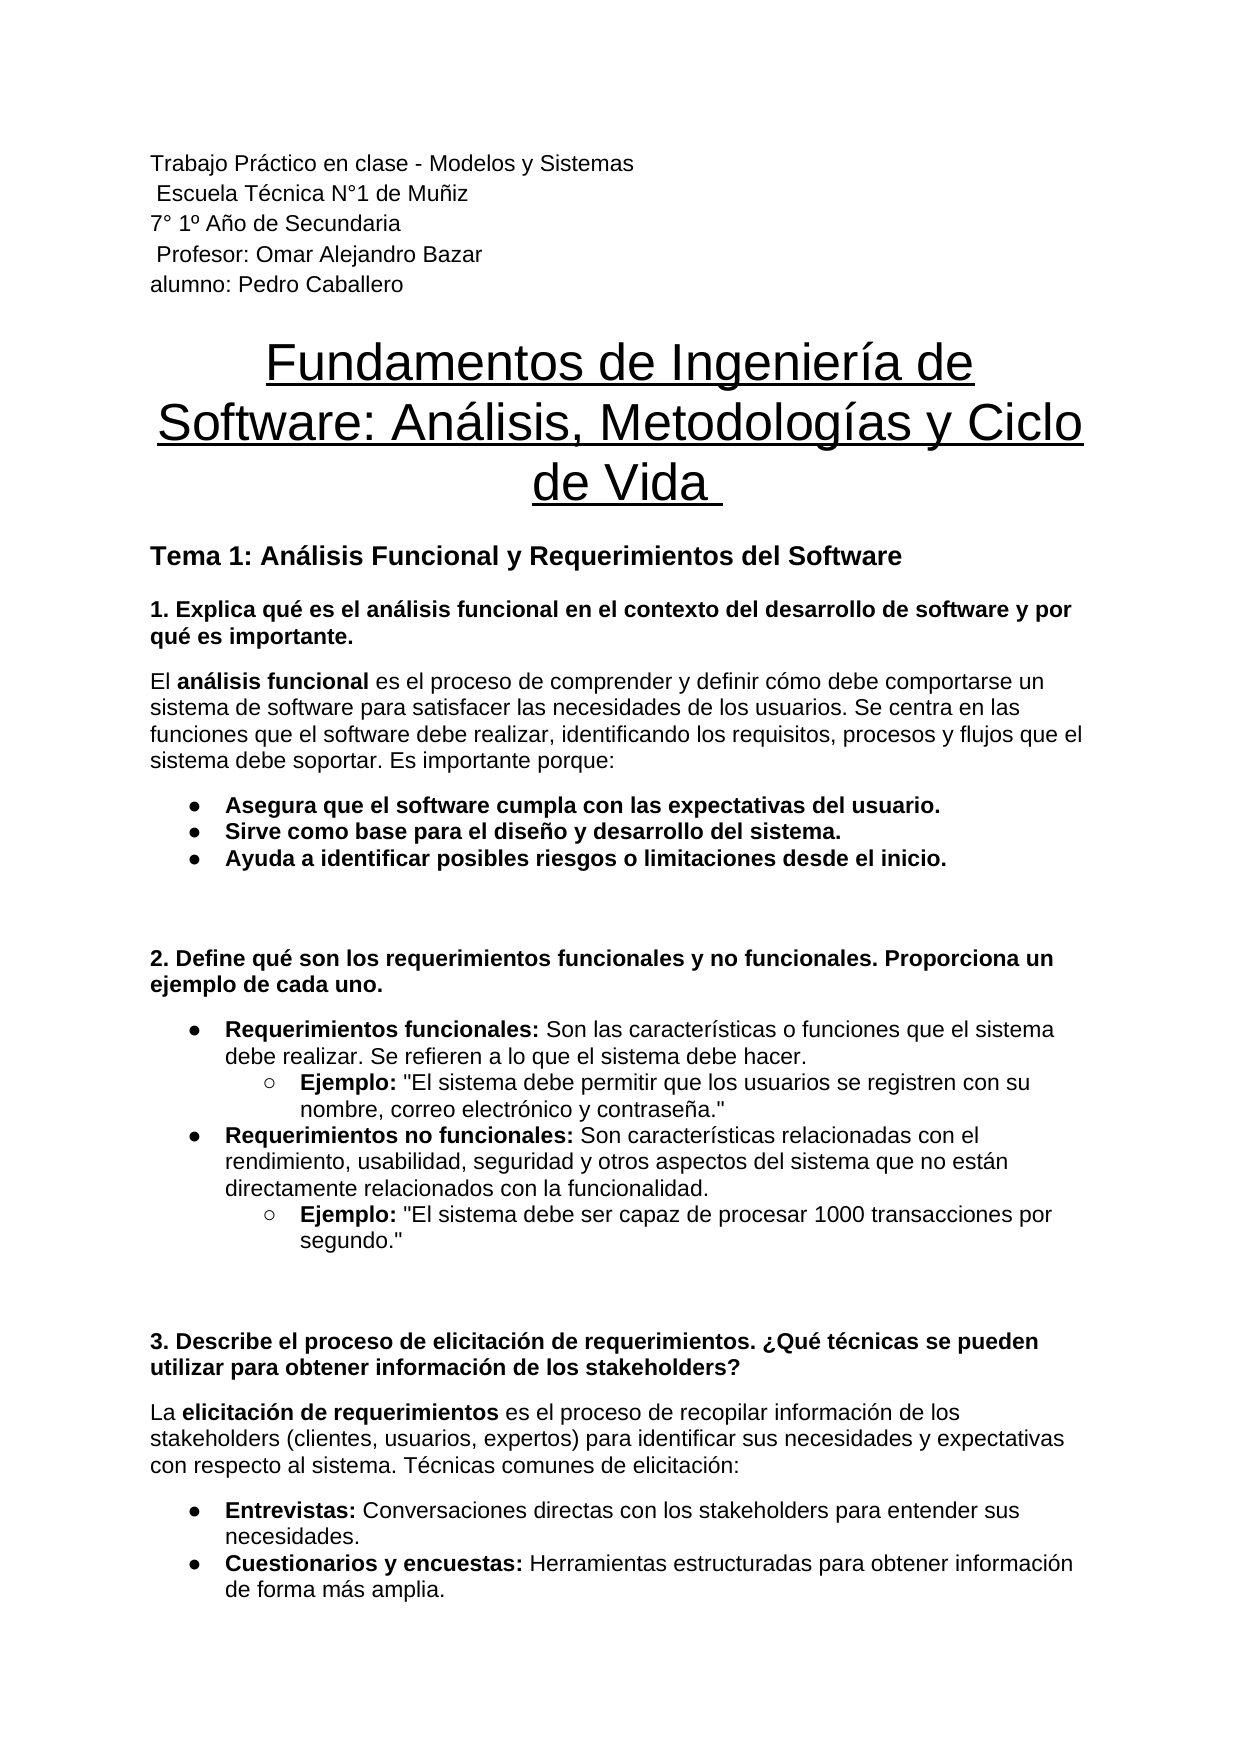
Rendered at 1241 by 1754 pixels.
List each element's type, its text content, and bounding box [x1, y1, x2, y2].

list Ejemplo: "El sistema debe ser capaz de procesar 1000 transacciones por segundo." [262, 1201, 1090, 1254]
subtitle Tema 1: Análisis Funcional y Requerimientos del Software [150, 540, 1090, 571]
text 7° 1º Año de Secundaria [150, 210, 1090, 237]
title Fundamentos de Ingeniería de Software: Análisis, Metodologías y Ciclo de Vida [150, 331, 1090, 511]
list Entrevistas: Conversaciones directas con los stakeholders para entender sus necesidades. [187, 1497, 1090, 1549]
list Asegura que el software cumpla con las expectativas del usuario. [187, 792, 1090, 818]
text alumno: Pedro Caballero [150, 271, 1090, 297]
list Sirve como base para el diseño y desarrollo del sistema. [187, 818, 1090, 845]
text Trabajo Práctico en clase - Modelos y Sistemas [150, 150, 1090, 176]
text Escuela Técnica N°1 de Muñiz [150, 180, 1090, 207]
list Requerimientos funcionales: Son las características o funciones que el sistema debe realizar. Se refieren a lo que el sistema debe hacer. [187, 1016, 1090, 1069]
subtitle 1. Explica qué es el análisis funcional en el contexto del desarrollo de software y por qué es importante. [150, 596, 1090, 649]
list Requerimientos no funcionales: Son características relacionadas con el rendimiento, usabilidad, seguridad y otros aspectos del sistema que no están directamente relacionados con la funcionalidad. [187, 1122, 1090, 1201]
text El análisis funcional es el proceso de comprender y definir cómo debe comportarse un sistema de software para satisfacer las necesidades de los usuarios. Se centra en las funciones que el software debe realizar, identificando los requisitos, procesos y flujos que el sistema debe soportar. Es importante porque: [150, 668, 1090, 773]
text La elicitación de requerimientos es el proceso de recopilar información de los stakeholders (clientes, usuarios, expertos) para identificar sus necesidades y expectativas con respecto al sistema. Técnicas comunes de elicitación: [150, 1399, 1090, 1478]
list Ayuda a identificar posibles riesgos o limitaciones desde el inicio. [187, 845, 1090, 871]
text Profesor: Omar Alejandro Bazar [150, 241, 1090, 267]
subtitle 2. Define qué son los requerimientos funcionales y no funcionales. Proporciona un ejemplo de cada uno. [150, 945, 1090, 998]
list Ejemplo: "El sistema debe permitir que los usuarios se registren con su nombre, correo electrónico y contraseña." [262, 1069, 1090, 1122]
subtitle 3. Describe el proceso de elicitación de requerimientos. ¿Qué técnicas se pueden utilizar para obtener información de los stakeholders? [150, 1328, 1090, 1380]
list Cuestionarios y encuestas: Herramientas estructuradas para obtener información de forma más amplia. [187, 1549, 1090, 1602]
